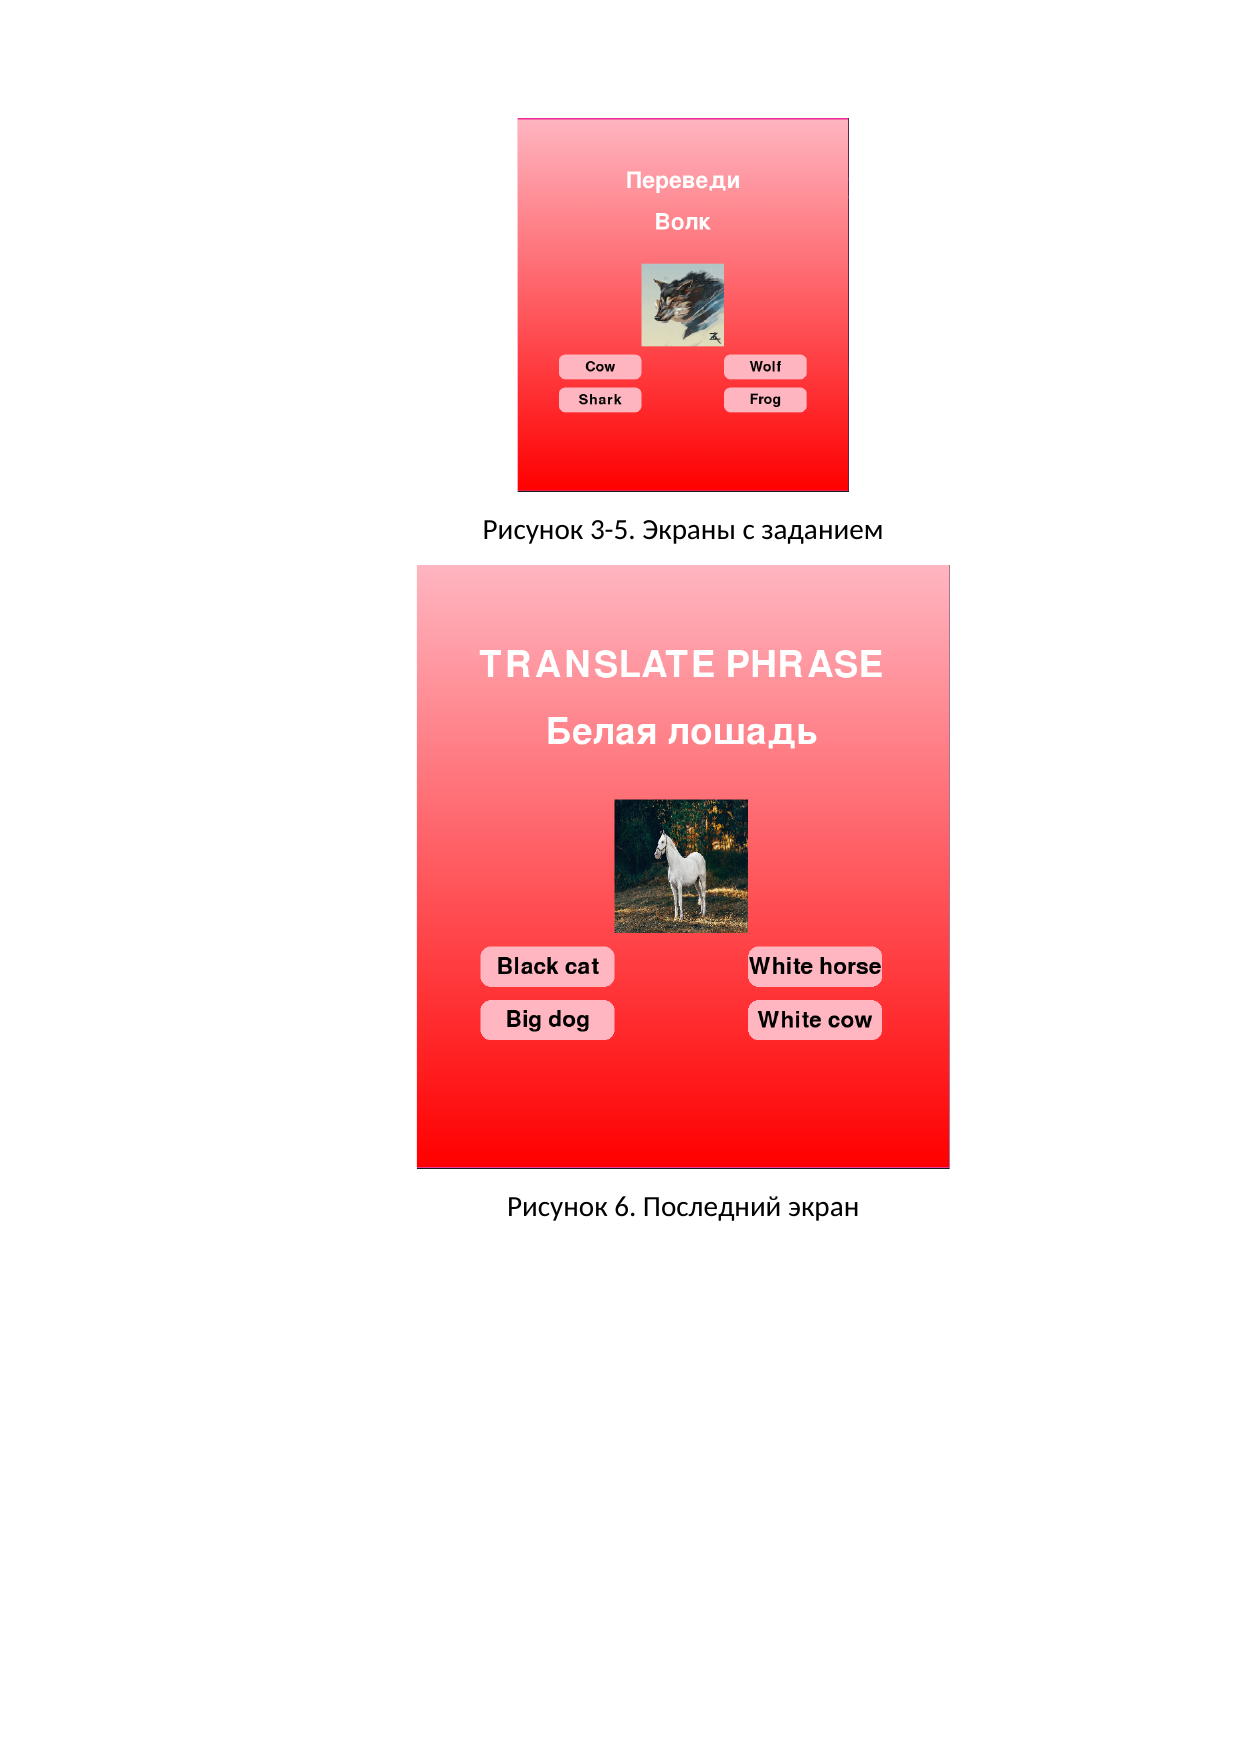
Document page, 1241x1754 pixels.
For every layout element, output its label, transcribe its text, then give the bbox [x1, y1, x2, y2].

text Рисунок 6. Последний экран [215, 1188, 1152, 1223]
picture [517, 118, 849, 492]
text Рисунок 3-5. Экраны с заданием [215, 511, 1152, 546]
picture [416, 565, 950, 1169]
